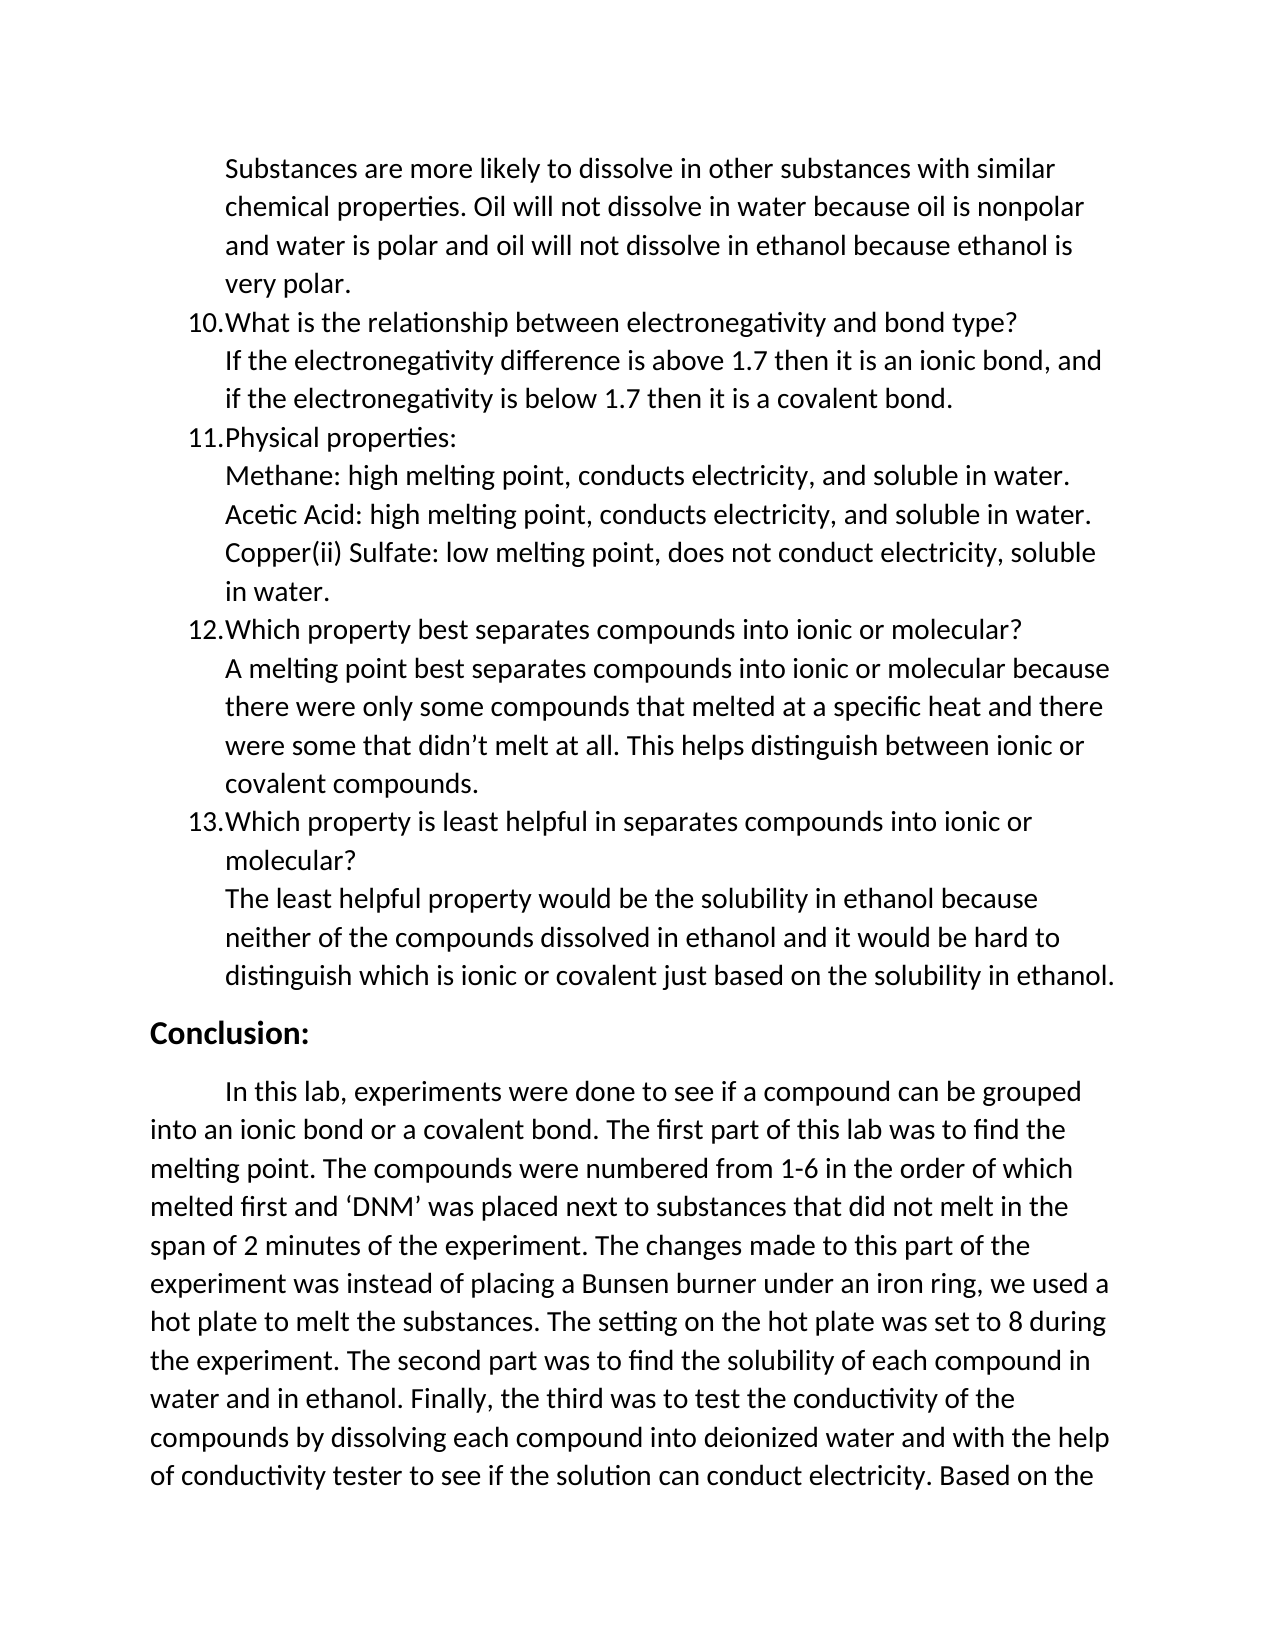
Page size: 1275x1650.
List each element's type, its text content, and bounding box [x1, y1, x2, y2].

list Methane: high melting point, conducts electricity, and soluble in water. [225, 457, 1125, 493]
list Substances are more likely to dissolve in other substances with similar chemical properties. Oil will not dissolve in water because oil is nonpolar and water is polar and oil will not dissolve in ethanol because ethanol is very polar. [225, 150, 1125, 301]
list What is the relationship between electronegativity and bond type? [187, 304, 1125, 339]
list If the electronegativity difference is above 1.7 then it is an ionic bond, and if the electronegativity is below 1.7 then it is a covalent bond. [225, 342, 1125, 416]
text Conclusion: [150, 1012, 1125, 1053]
list Copper(ii) Sulfate: low melting point, does not conduct electricity, soluble in water. [225, 534, 1125, 608]
list A melting point best separates compounds into ionic or molecular because there were only some compounds that melted at a specific heat and there were some that didn’t melt at all. This helps distinguish between ionic or covalent compounds. [225, 650, 1125, 801]
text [150, 1073, 1125, 1493]
list The least helpful property would be the solubility in ethanol because neither of the compounds dissolved in ethanol and it would be hard to distinguish which is ionic or covalent just based on the solubility in ethanol. [225, 880, 1125, 993]
list Which property best separates compounds into ionic or molecular? [187, 611, 1125, 647]
list Physical properties: [187, 419, 1125, 455]
list Which property is least helpful in separates compounds into ionic or molecular? [187, 803, 1125, 877]
list Acetic Acid: high melting point, conducts electricity, and soluble in water. [225, 496, 1125, 532]
